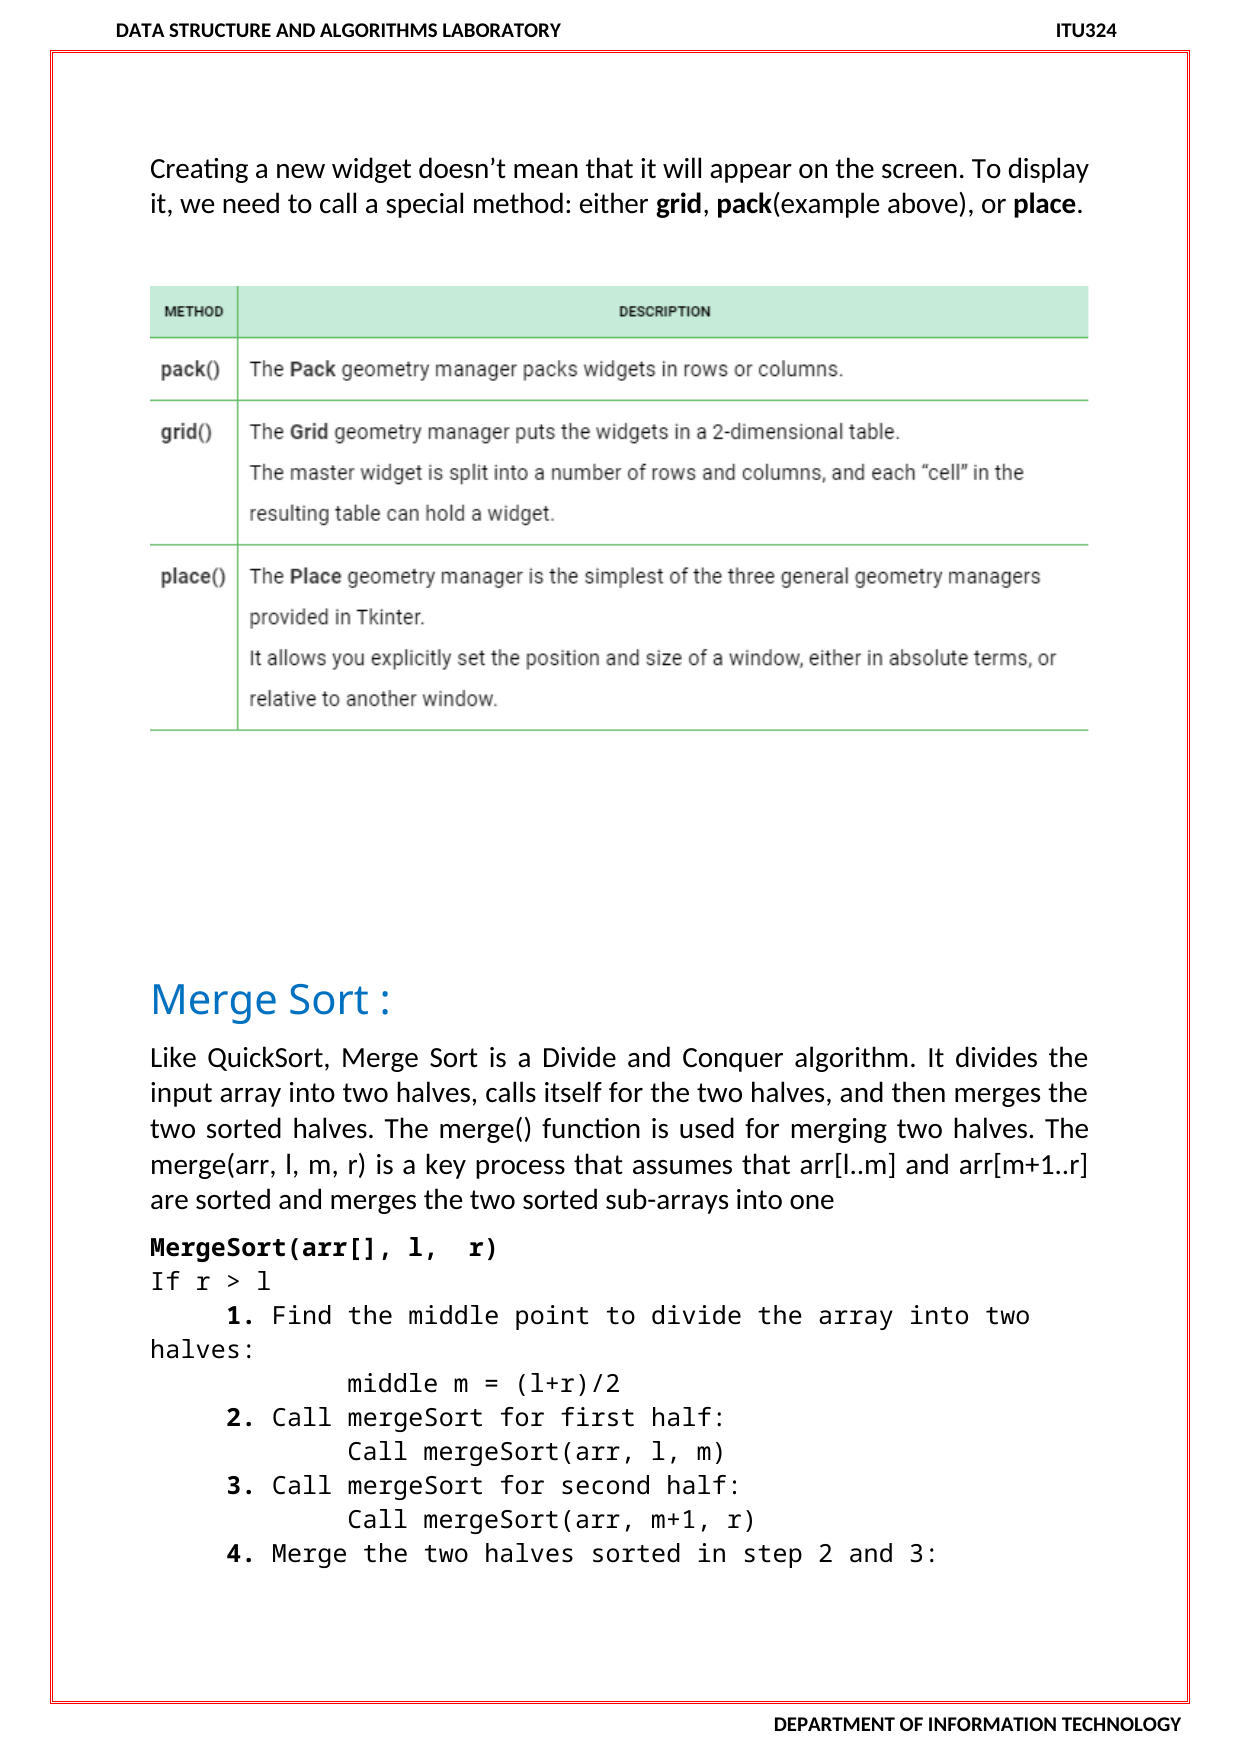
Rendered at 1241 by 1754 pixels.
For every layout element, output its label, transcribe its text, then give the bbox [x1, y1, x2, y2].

text Call mergeSort(arr, l, m) [150, 1434, 1090, 1468]
text 3. Call mergeSort for second half: [150, 1468, 1090, 1502]
text MergeSort(arr[], l, r) [150, 1229, 1090, 1263]
text 2. Call mergeSort for first half: [150, 1400, 1090, 1434]
text If r > l [150, 1263, 1090, 1298]
text Creating a new widget doesn’t mean that it will appear on the screen. To display it, we need to call a special method: either grid, pack(example above), or place. [150, 186, 1090, 249]
text Like QuickSort, Merge Sort is a Divide and Conquer algorithm. It divides the input array into two halves, calls itself for the two halves, and then merges the two sorted halves. The merge() function is used for merging two halves. The merge(arr, l, m, r) is a key process that assumes that arr[l..m] and arr[m+1..r] are sorted and merges the two sorted sub-arrays into one [150, 1039, 1090, 1217]
text 4. Merge the two halves sorted in step 2 and 3: [150, 1536, 1090, 1570]
text Merge Sort : [150, 969, 1090, 1026]
text 1. Find the middle point to divide the array into two halves: [150, 1298, 1090, 1366]
picture [150, 286, 1089, 734]
text Call mergeSort(arr, m+1, r) [150, 1502, 1090, 1536]
text middle m = (l+r)/2 [150, 1366, 1090, 1400]
